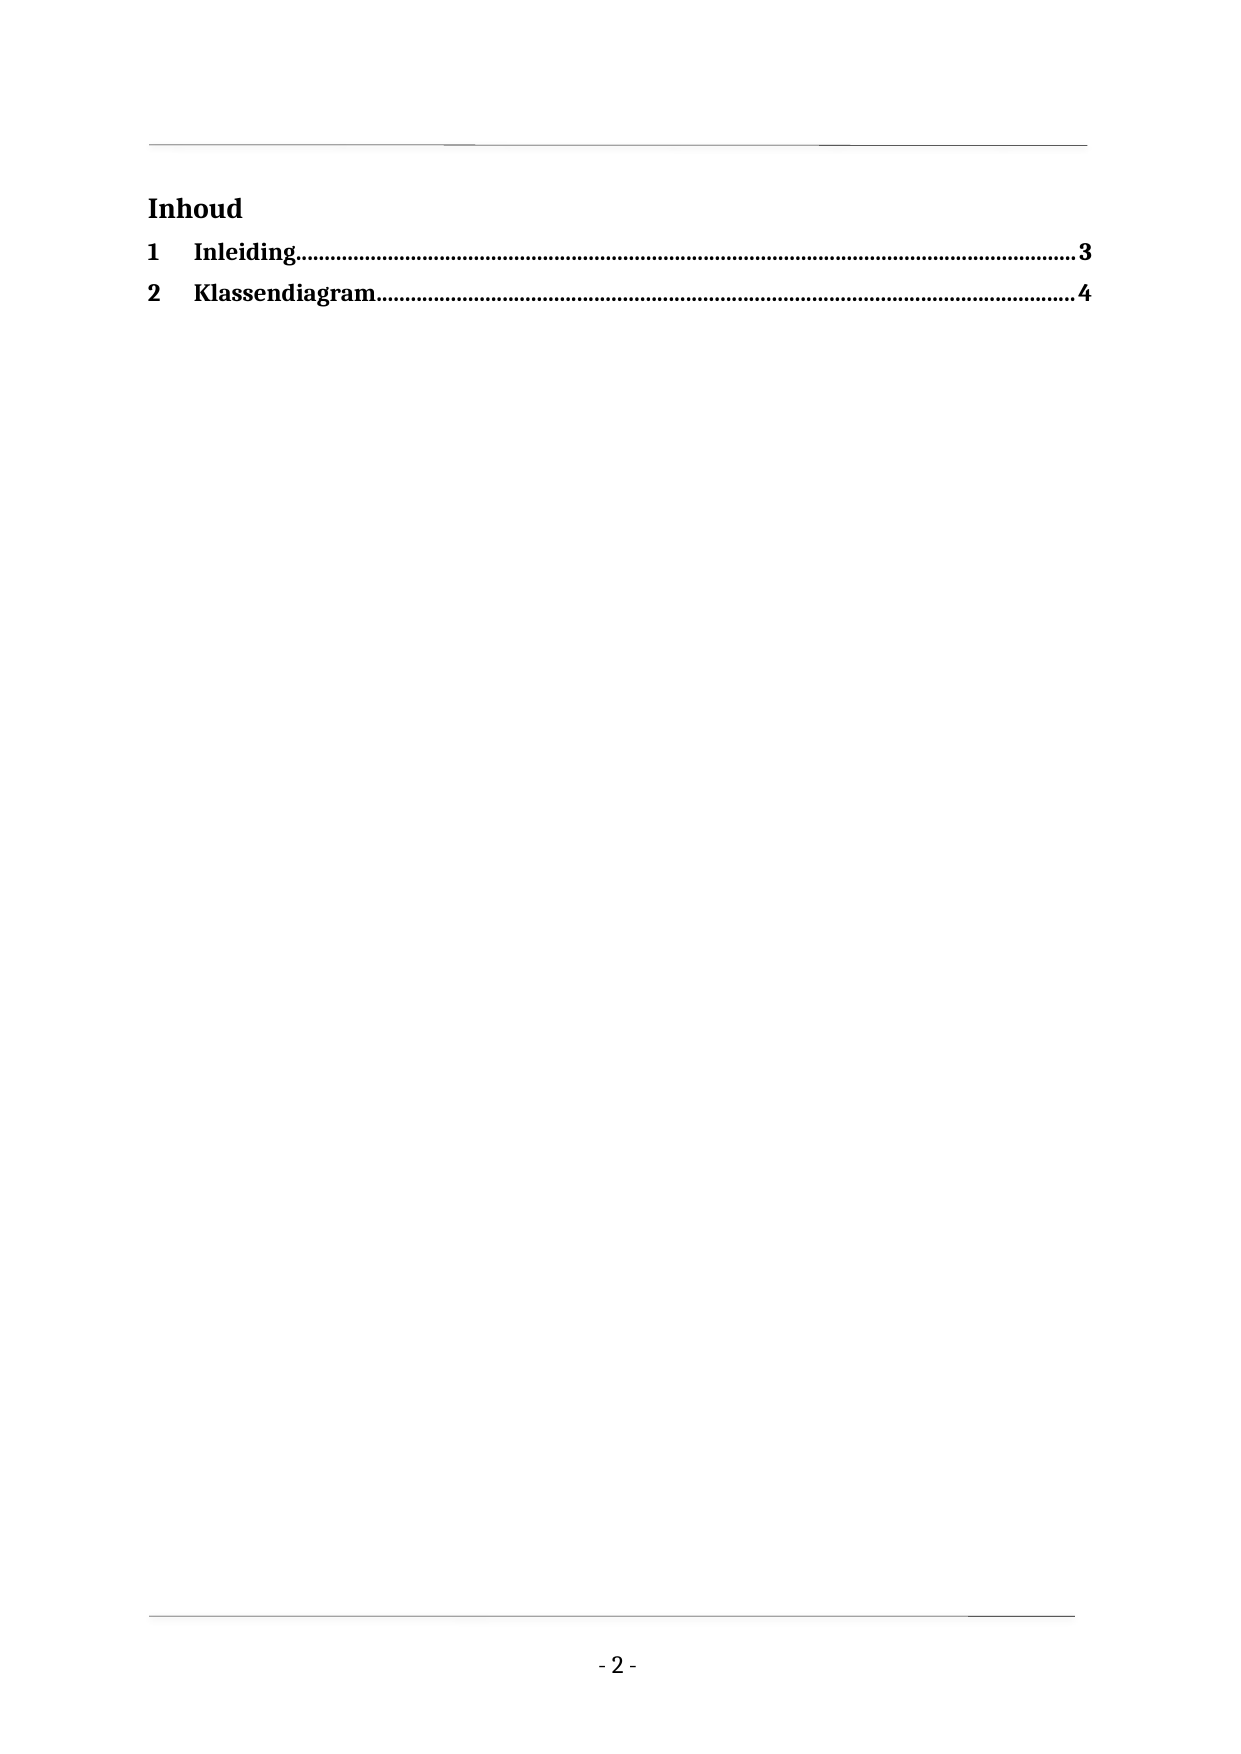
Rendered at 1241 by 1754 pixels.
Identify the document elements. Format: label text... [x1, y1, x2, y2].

text Inhoud [148, 192, 1092, 226]
